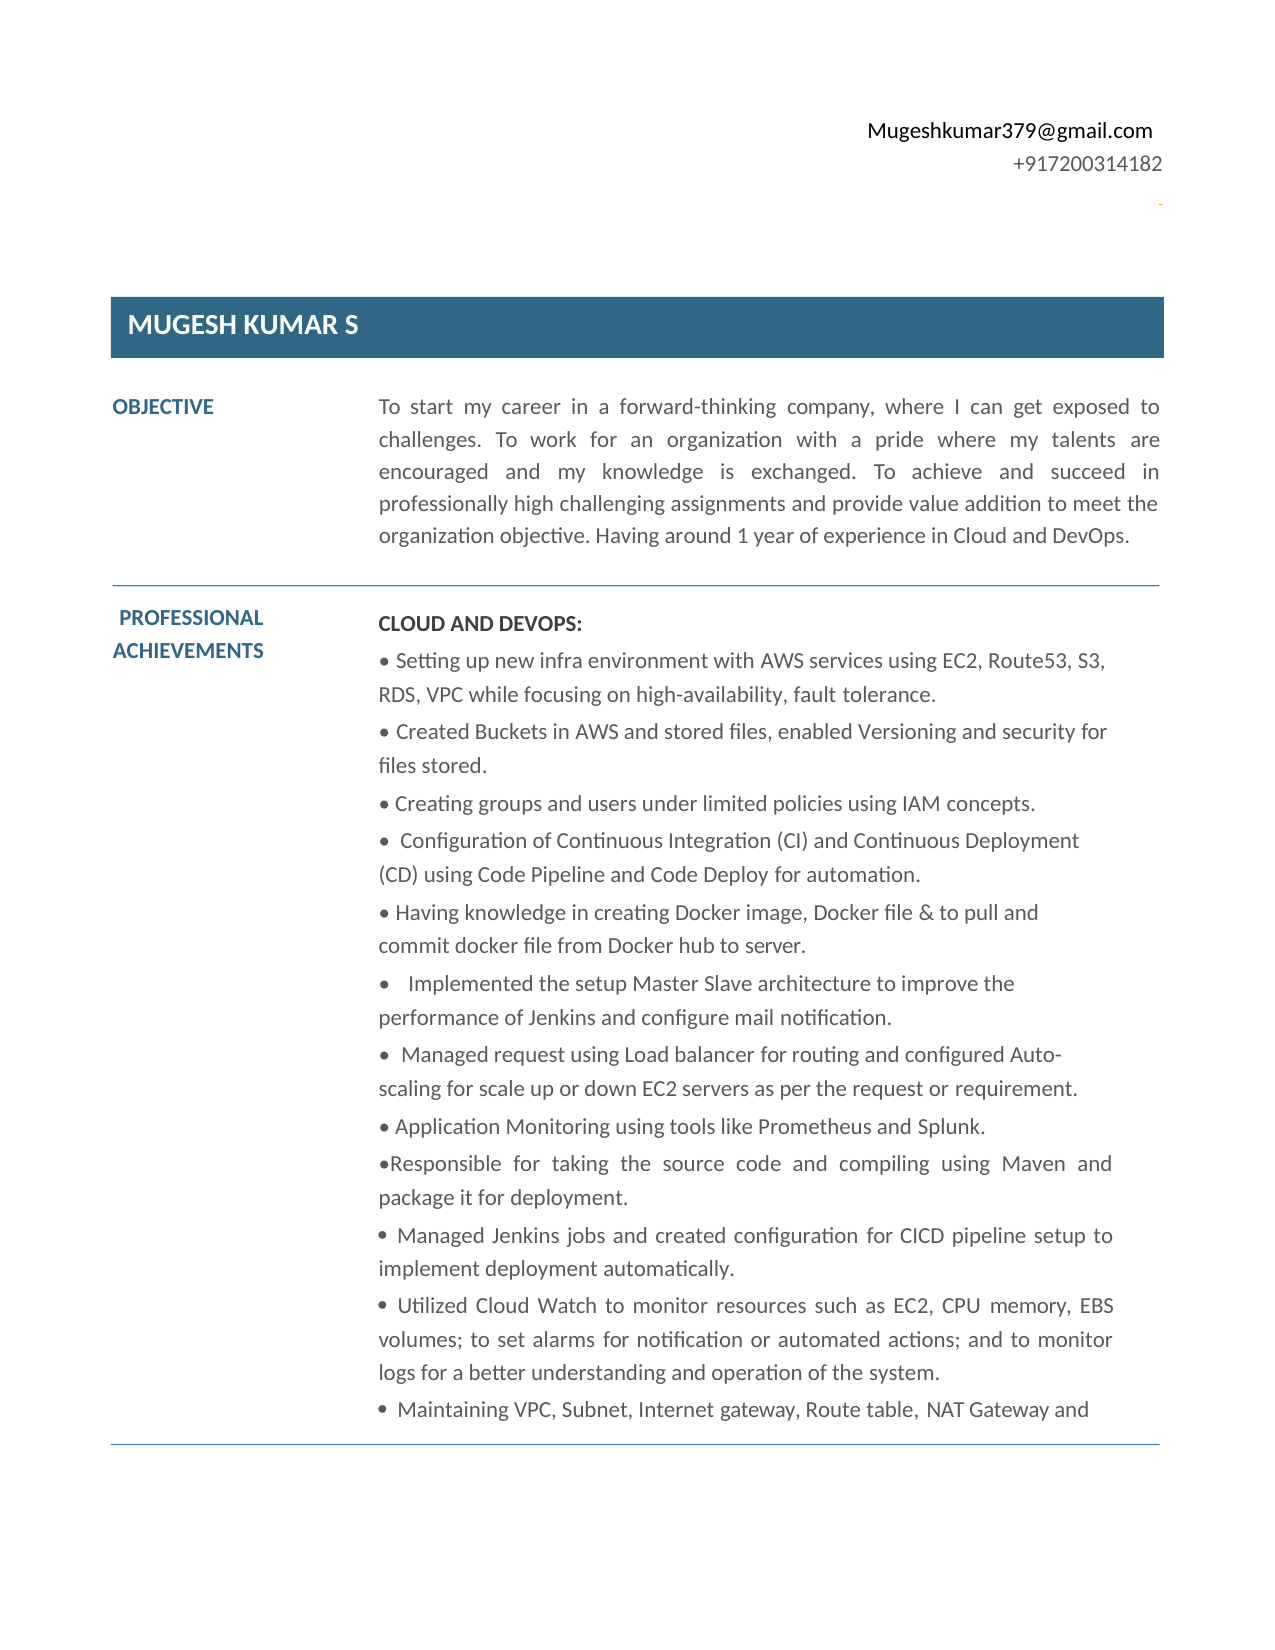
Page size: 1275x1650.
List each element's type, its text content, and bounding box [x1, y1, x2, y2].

text Mugeshkumar379@gmail.com [100, 117, 1162, 145]
list Setting up new infra environment with AWS services using EC2, Route53, S3, RDS, VPC while focusing on high-availability, fault tolerance. [378, 646, 1113, 708]
list Created Buckets in AWS and stored files, enabled Versioning and security for files stored. [378, 717, 1113, 779]
list Managed request using Load balancer for routing and configured Auto- scaling for scale up or down EC2 servers as per the request or requirement. [378, 1040, 1113, 1102]
text CLOUD AND DEVOPS: [378, 609, 1175, 637]
list Application Monitoring using tools like Prometheus and Splunk. [378, 1112, 1175, 1140]
text +917200314182 [100, 149, 1163, 177]
list Utilized Cloud Watch to monitor resources such as EC2, CPU memory, EBS volumes; to set alarms for notification or automated actions; and to monitor logs for a better understanding and operation of the system. [378, 1292, 1114, 1386]
list Implemented the setup Master Slave architecture to improve the performance of Jenkins and configure mail notification. [378, 969, 1113, 1031]
list Configuration of Continuous Integration (CI) and Continuous Deployment (CD) using Code Pipeline and Code Deploy for automation. [378, 827, 1113, 888]
list Having knowledge in creating Docker image, Docker file & to pull and commit docker file from Docker hub to server. [378, 898, 1113, 959]
list Maintaining VPC, Subnet, Internet gateway, Route table, NAT Gateway and [378, 1396, 1175, 1424]
list Creating groups and users under limited policies using IAM concepts. [378, 789, 1175, 817]
list Managed Jenkins jobs and created configuration for CICD pipeline setup to implement deployment automatically. [378, 1221, 1113, 1282]
subtitle PROFESSIONAL ACHIEVEMENTS [113, 603, 266, 664]
list Responsible for taking the source code and compiling using Maven and package it for deployment. [378, 1149, 1113, 1211]
text OBJECTIVE To start my career in a forward-thinking company, where I can get exposed to challenges. To work for an organization with a pride where my talents are encouraged and my knowledge is exchanged. To achieve and succeed in professionally high challenging assignments and provide value addition to meet the organization objective. Having around 1 year of experience in Cloud and DevOps. [112, 392, 1160, 549]
